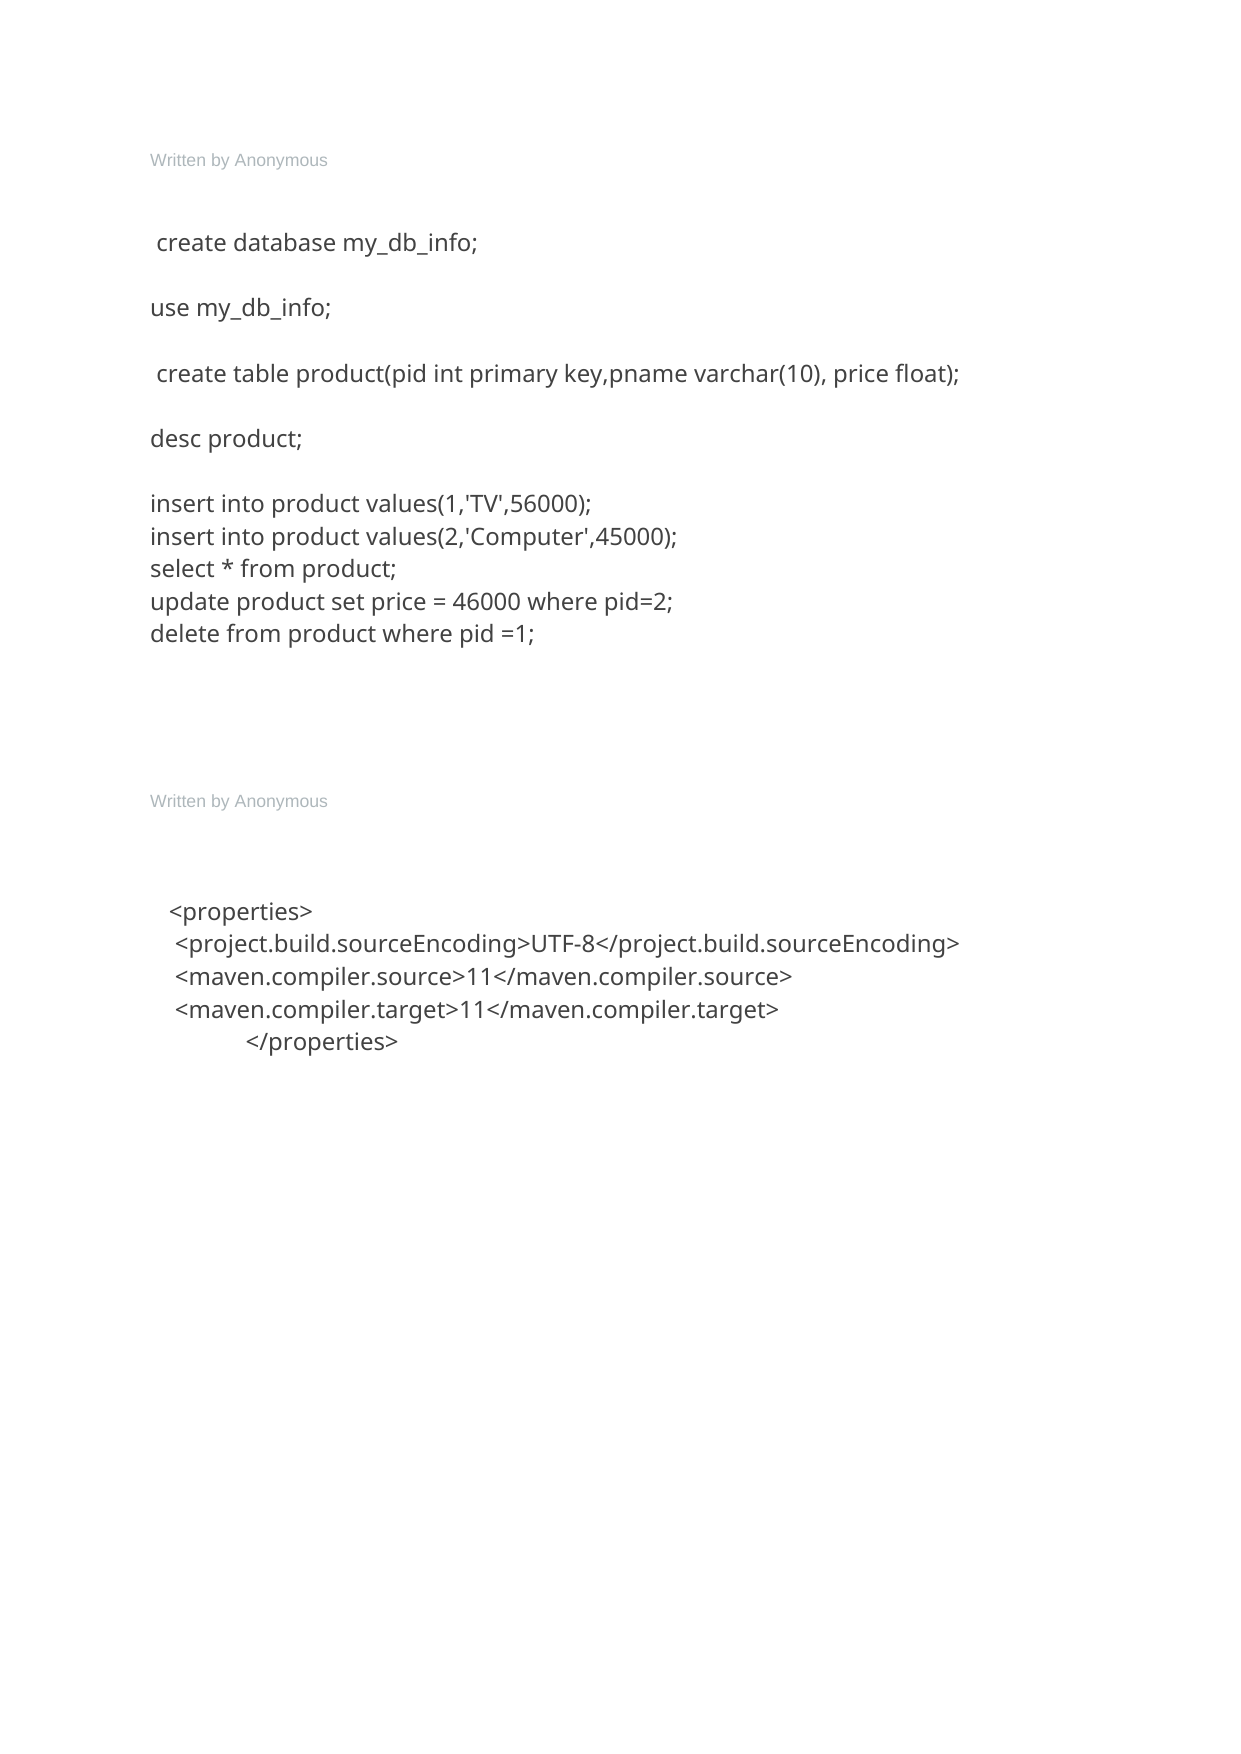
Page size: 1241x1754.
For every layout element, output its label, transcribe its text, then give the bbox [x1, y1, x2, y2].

text <project.build.sourceEncoding>UTF-8</project.build.sourceEncoding> [150, 927, 1090, 960]
text <maven.compiler.source>11</maven.compiler.source> [150, 960, 1090, 992]
text delete from product where pid =1; [150, 617, 1090, 650]
text </properties> [150, 1025, 1090, 1058]
text insert into product values(2,'Computer',45000); [150, 519, 1090, 552]
text create database my_db_info; [150, 226, 1090, 259]
text use my_db_info; [150, 291, 1090, 324]
text <properties> [150, 894, 1090, 927]
text Written by Anonymous [150, 150, 1090, 170]
text update product set price = 46000 where pid=2; [150, 585, 1090, 617]
text <maven.compiler.target>11</maven.compiler.target> [150, 992, 1090, 1025]
text create table product(pid int primary key,pname varchar(10), price float); [150, 356, 1090, 389]
text select * from product; [150, 552, 1090, 585]
text desc product; [150, 422, 1090, 454]
text insert into product values(1,'TV',56000); [150, 487, 1090, 519]
text Written by Anonymous [150, 791, 1090, 811]
